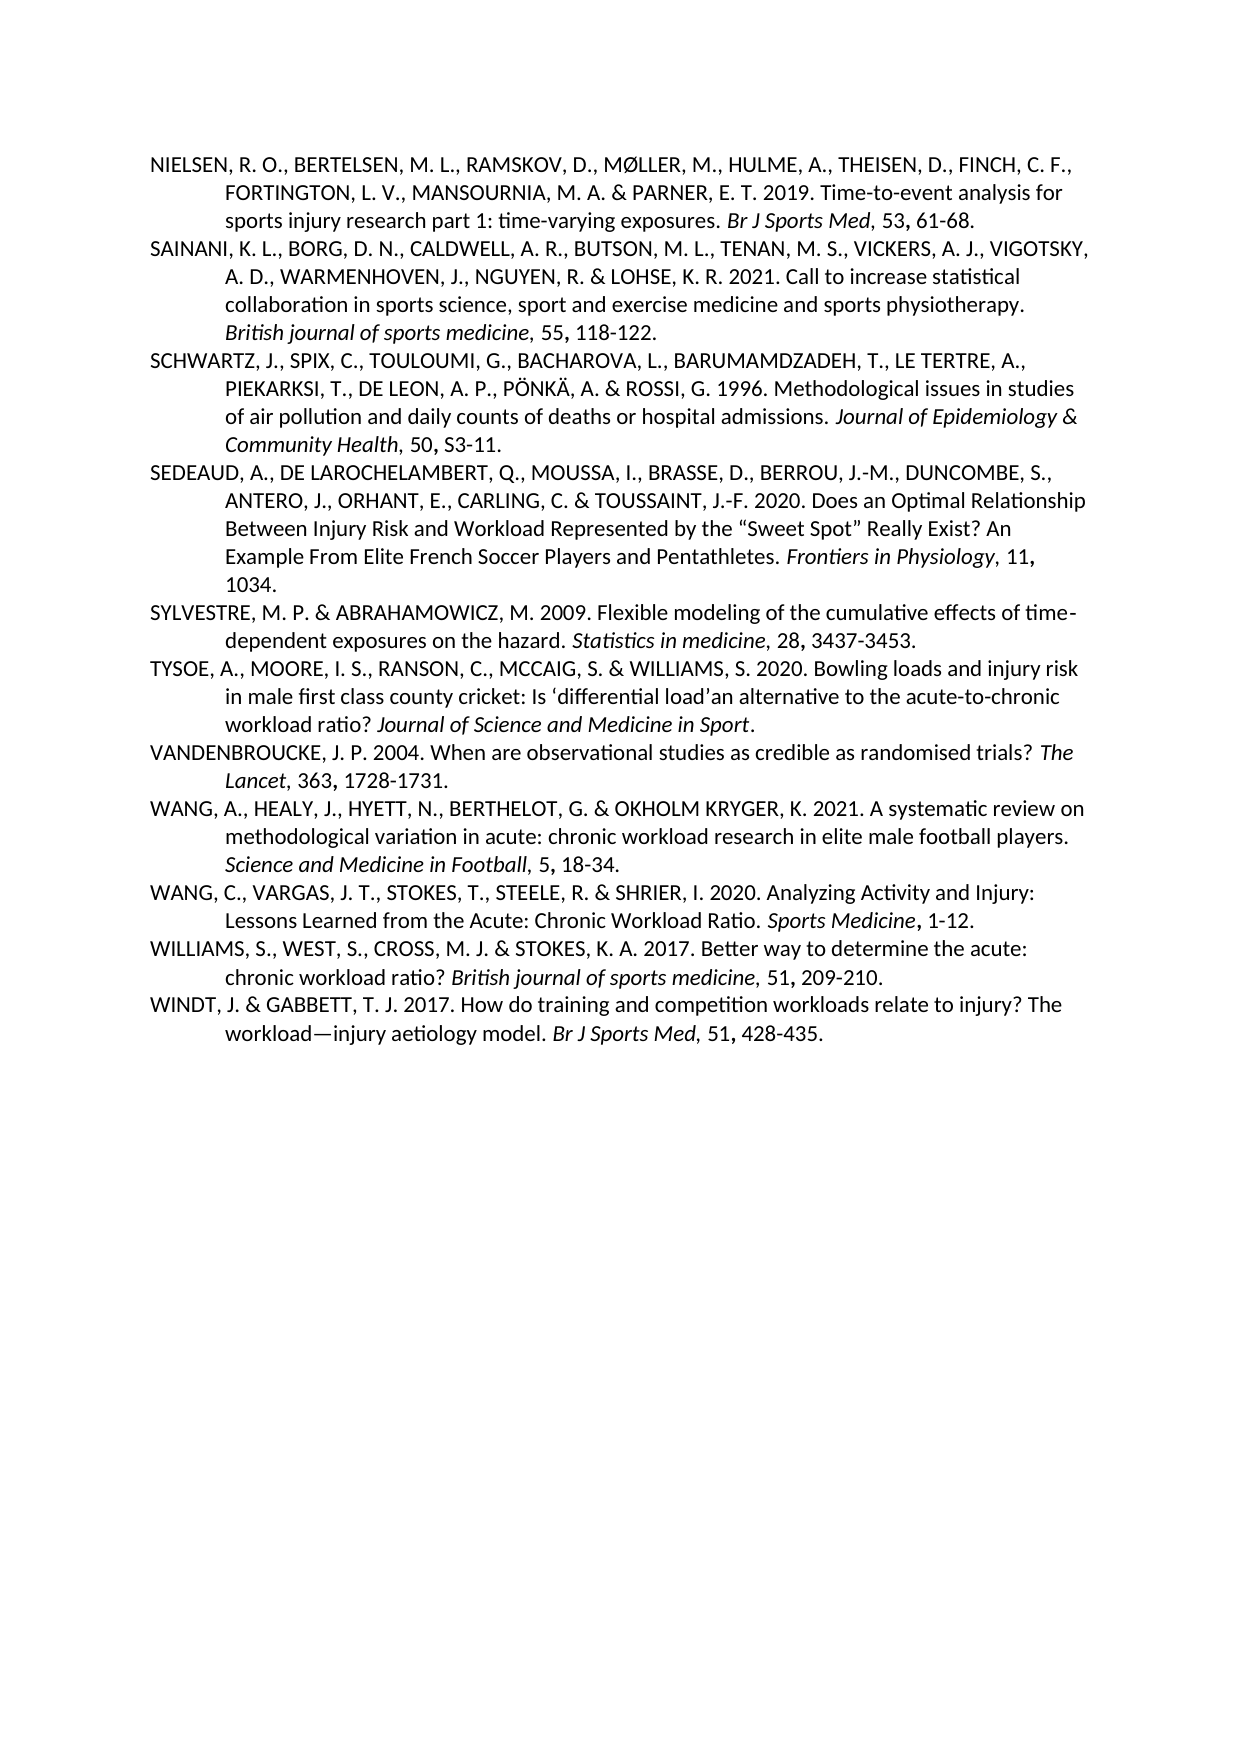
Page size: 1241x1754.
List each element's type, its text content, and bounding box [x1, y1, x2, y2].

text WANG, A., HEALY, J., HYETT, N., BERTHELOT, G. & OKHOLM KRYGER, K. 2021. A systematic review on methodological variation in acute: chronic workload research in elite male football players. Science and Medicine in Football, 5, 18-34. [150, 794, 1090, 878]
text TYSOE, A., MOORE, I. S., RANSON, C., MCCAIG, S. & WILLIAMS, S. 2020. Bowling loads and injury risk in male first class county cricket: Is ‘differential load’an alternative to the acute-to-chronic workload ratio? Journal of Science and Medicine in Sport. [150, 654, 1090, 738]
text WANG, C., VARGAS, J. T., STOKES, T., STEELE, R. & SHRIER, I. 2020. Analyzing Activity and Injury: Lessons Learned from the Acute: Chronic Workload Ratio. Sports Medicine, 1-12. [150, 878, 1090, 934]
text SEDEAUD, A., DE LAROCHELAMBERT, Q., MOUSSA, I., BRASSE, D., BERROU, J.-M., DUNCOMBE, S., ANTERO, J., ORHANT, E., CARLING, C. & TOUSSAINT, J.-F. 2020. Does an Optimal Relationship Between Injury Risk and Workload Represented by the “Sweet Spot” Really Exist? An Example From Elite French Soccer Players and Pentathletes. Frontiers in Physiology, 11, 1034. [150, 458, 1090, 598]
text NIELSEN, R. O., BERTELSEN, M. L., RAMSKOV, D., MØLLER, M., HULME, A., THEISEN, D., FINCH, C. F., FORTINGTON, L. V., MANSOURNIA, M. A. & PARNER, E. T. 2019. Time-to-event analysis for sports injury research part 1: time-varying exposures. Br J Sports Med, 53, 61-68. [150, 150, 1090, 234]
text SCHWARTZ, J., SPIX, C., TOULOUMI, G., BACHAROVA, L., BARUMAMDZADEH, T., LE TERTRE, A., PIEKARKSI, T., DE LEON, A. P., PÖNKÄ, A. & ROSSI, G. 1996. Methodological issues in studies of air pollution and daily counts of deaths or hospital admissions. Journal of Epidemiology & Community Health, 50, S3-11. [150, 346, 1090, 458]
text SAINANI, K. L., BORG, D. N., CALDWELL, A. R., BUTSON, M. L., TENAN, M. S., VICKERS, A. J., VIGOTSKY, A. D., WARMENHOVEN, J., NGUYEN, R. & LOHSE, K. R. 2021. Call to increase statistical collaboration in sports science, sport and exercise medicine and sports physiotherapy. British journal of sports medicine, 55, 118-122. [150, 234, 1090, 346]
text VANDENBROUCKE, J. P. 2004. When are observational studies as credible as randomised trials? The Lancet, 363, 1728-1731. [150, 738, 1090, 794]
text WILLIAMS, S., WEST, S., CROSS, M. J. & STOKES, K. A. 2017. Better way to determine the acute: chronic workload ratio? British journal of sports medicine, 51, 209-210. [150, 934, 1090, 991]
text WINDT, J. & GABBETT, T. J. 2017. How do training and competition workloads relate to injury? The workload—injury aetiology model. Br J Sports Med, 51, 428-435. [150, 991, 1090, 1047]
text SYLVESTRE, M. P. & ABRAHAMOWICZ, M. 2009. Flexible modeling of the cumulative effects of time‐dependent exposures on the hazard. Statistics in medicine, 28, 3437-3453. [150, 598, 1090, 654]
